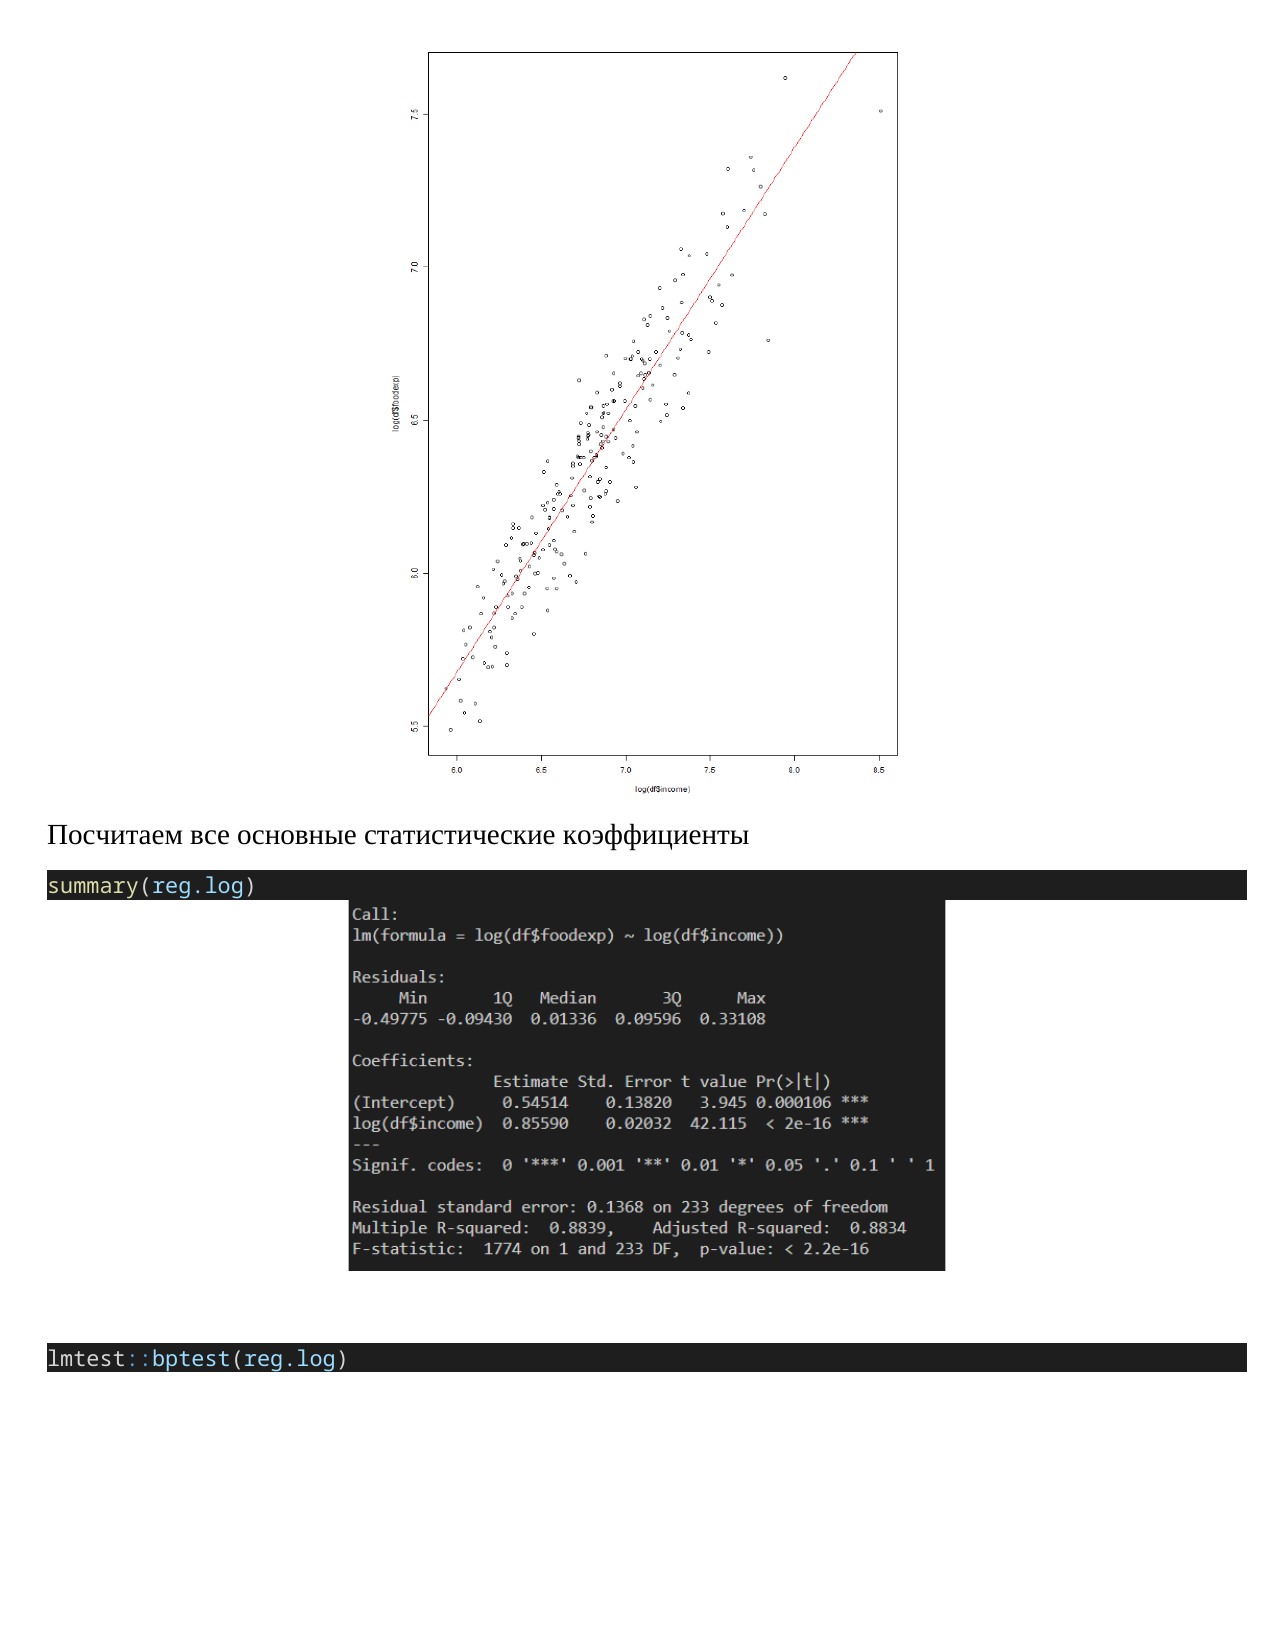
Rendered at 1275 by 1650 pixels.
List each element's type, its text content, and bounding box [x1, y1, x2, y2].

picture [348, 899, 946, 1271]
text Посчитаем все основные статистические коэффициенты [47, 817, 1247, 851]
text summary(reg.log) [47, 870, 1247, 900]
picture [390, 46, 903, 798]
text lmtest::bptest(reg.log) [47, 1343, 1247, 1372]
